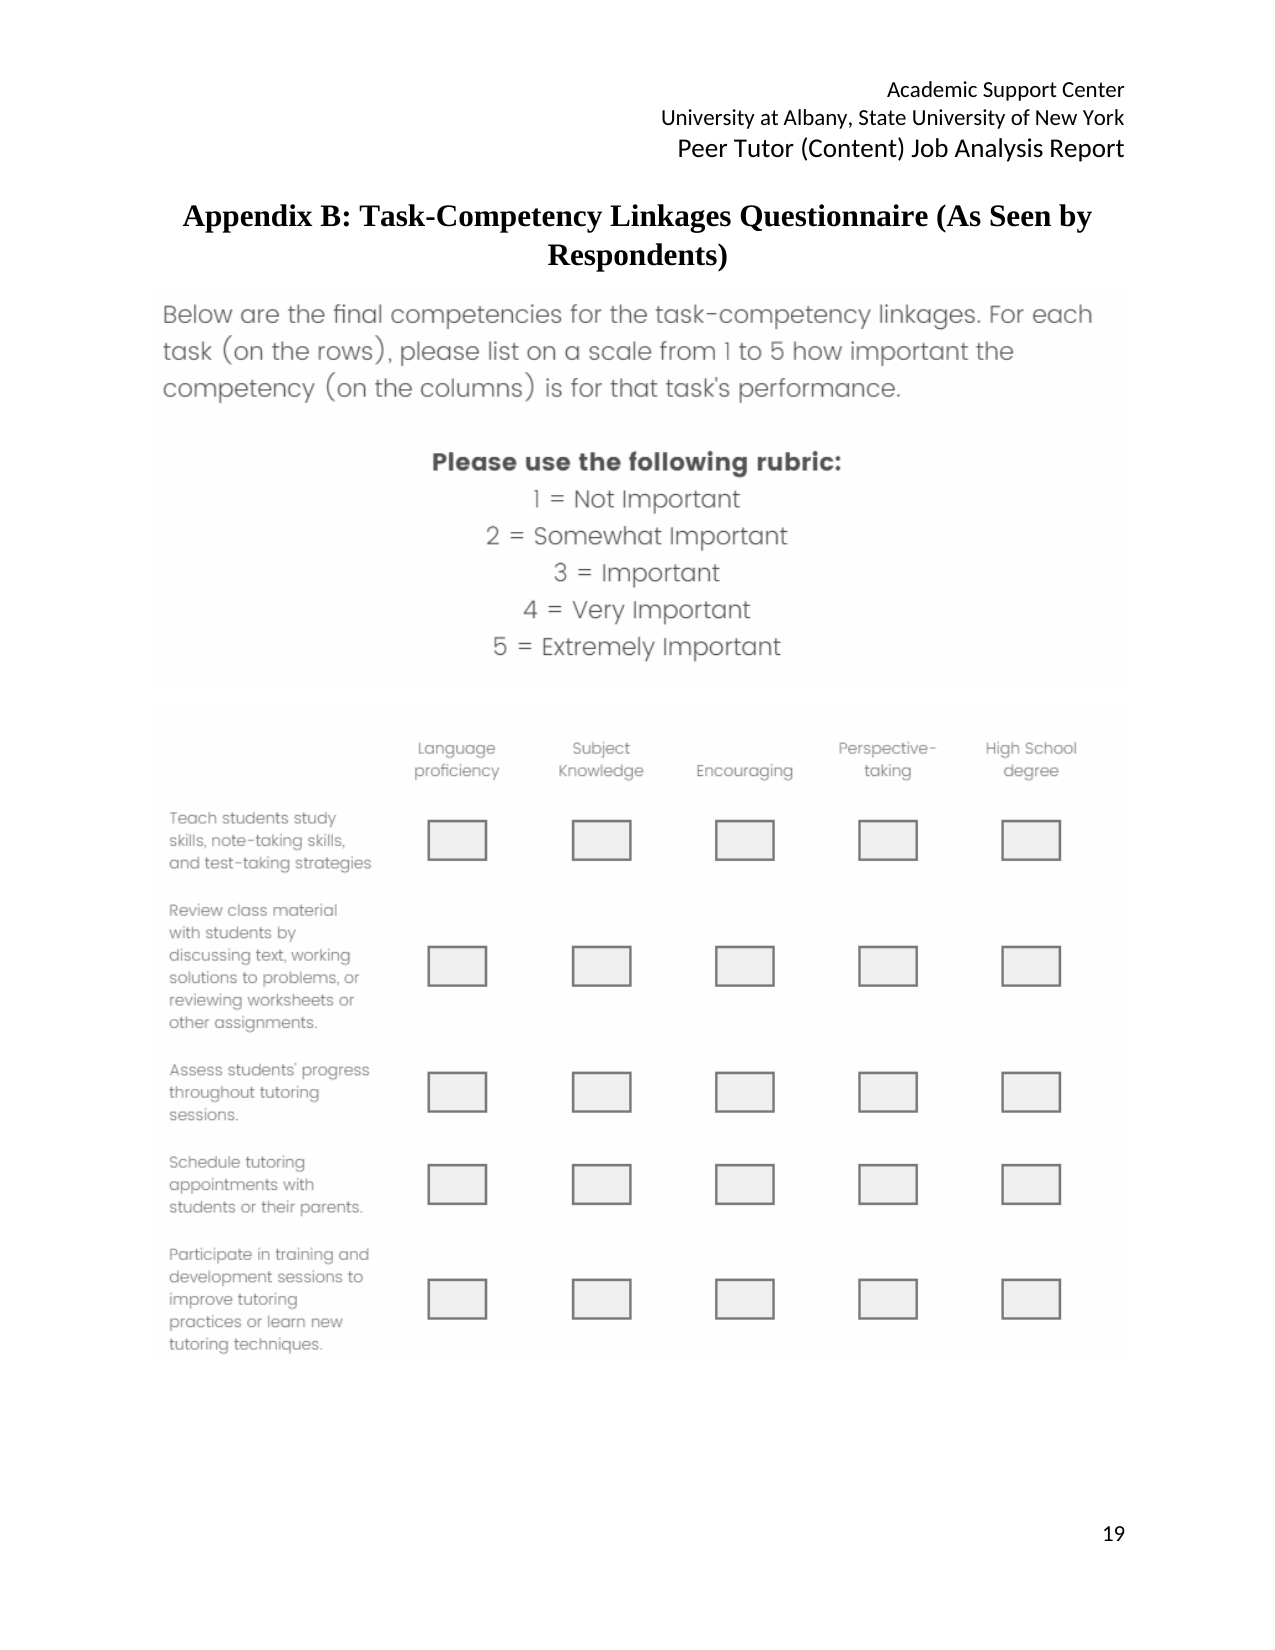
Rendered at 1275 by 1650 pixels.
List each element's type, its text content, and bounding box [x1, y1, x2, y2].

text Appendix B: Task-Competency Linkages Questionnaire (As Seen by Respondents) [150, 197, 1125, 272]
picture [150, 291, 1125, 686]
picture [150, 704, 1125, 1361]
